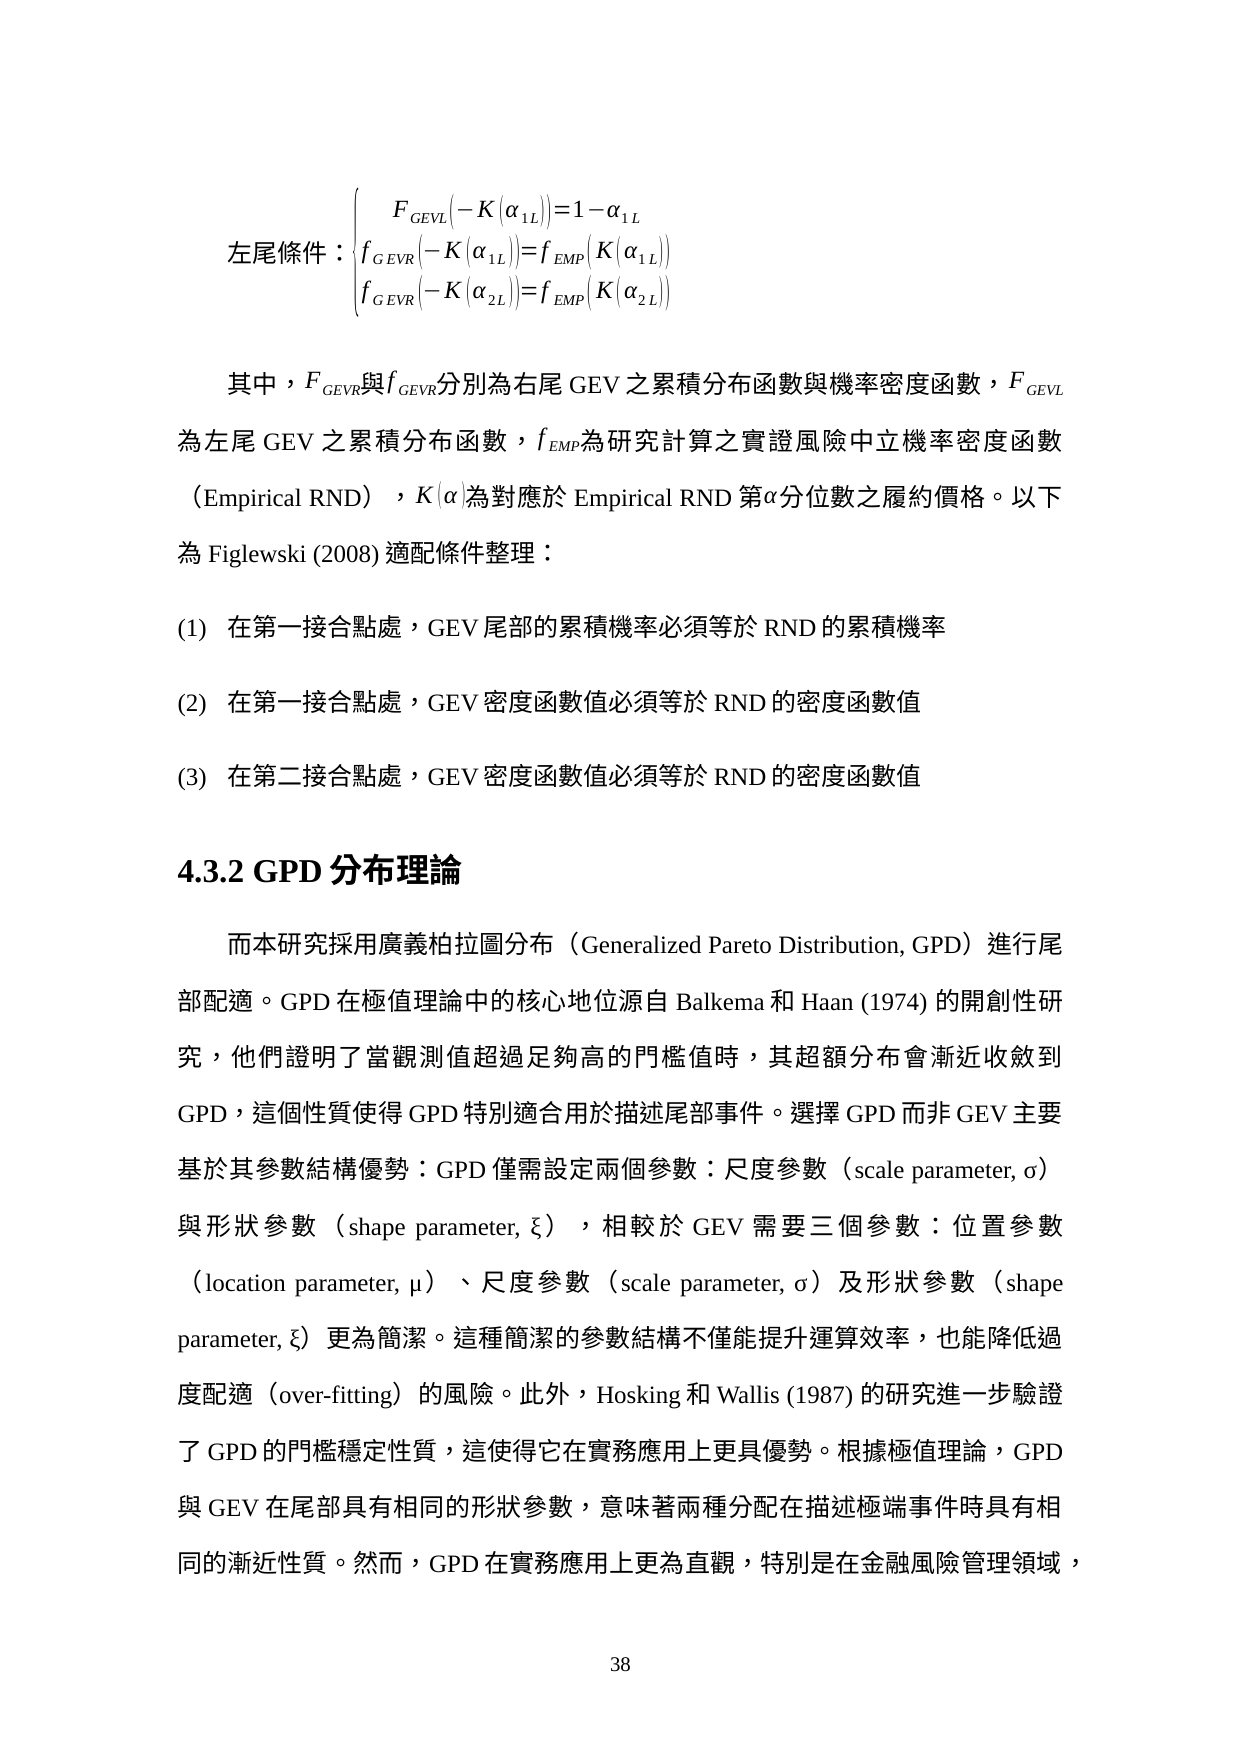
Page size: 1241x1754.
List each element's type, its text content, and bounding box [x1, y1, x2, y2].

list 在第二接合點處，GEV密度函數值必須等於RND的密度函數值 [177, 756, 1063, 793]
list 在第一接合點處，GEV尾部的累積機率必須等於RND的累積機率 [177, 607, 1063, 645]
subtitle 4.3.2 GPD分布理論 [177, 830, 1063, 905]
text 左尾條件： [177, 177, 1063, 327]
list 在第一接合點處，GEV密度函數值必須等於RND的密度函數值 [177, 682, 1063, 719]
text 其中，與分別為右尾GEV之累積分布函數與機率密度函數，為左尾GEV之累積分布函數，為研究計算之實證風險中立機率密度函數（Empirical RND），為對應於Empirical RND第分位數之履約價格。以下為 Figlewski (2008) 適配條件整理： [177, 364, 1063, 570]
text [177, 924, 1063, 1580]
